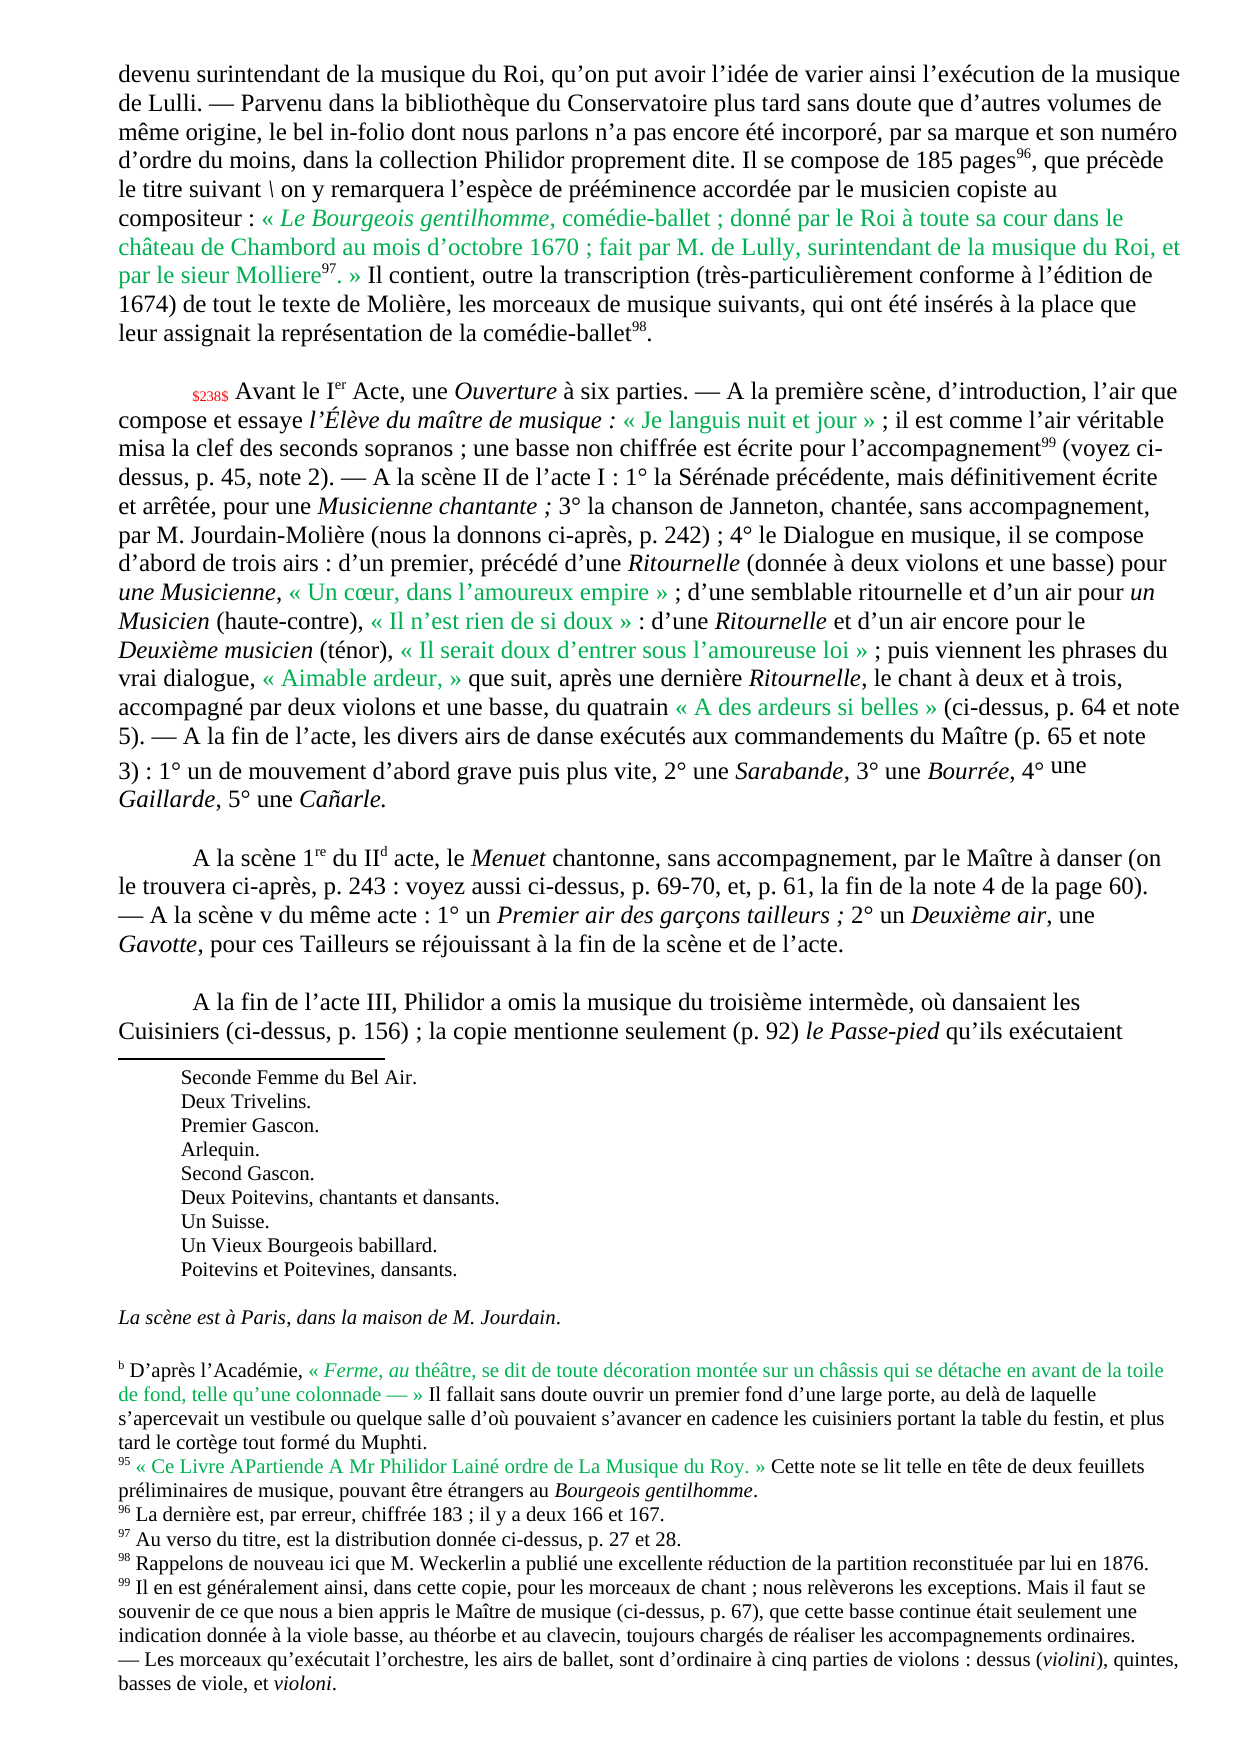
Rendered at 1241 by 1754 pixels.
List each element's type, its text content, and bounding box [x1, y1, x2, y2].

text A la fin de l’acte III, Philidor a omis la musique du troisième intermède, où dansaient les Cuisiniers (ci-dessus, p. 156) ; la copie mentionne seulement (p. 92) le Passe-pied qu’ils exécutaient (était-ce dès l’origine ?) deux fois, un Premier rigodon (une fois) et un Deuxième rigodon (une ou deux fois), et au milieu de la page 93, restée blanche, est écrit : « Il faut deux airs ici, » de danse évidemment, d’après l’indication du texte de Molière. $239$ A la 1re scène de l’acte IV : 1° une Chanson à boire eu duo, pour contralto ou haute-contre et basse (ci-dessus, p. 161, note 3), « Un petit doigt » ; le second couplet, « Qu’en mouillant votre bouche », est écrit sous le premier ; 2° une autre Chanson à boive, à deux couplets, pour ténor et basse, « Buvons » (ci-dessus, p. 162 et note 5) ; 3° le trio bachique, « Sus, sus, du vin partout ». [118, 987, 1181, 1045]
text $238$ Avant le Ier Acte, une Ouverture à six parties. — A la première scène, d’introduction, l’air que compose et essaye l’Élève du maître de musique : « Je languis nuit et jour » ; il est comme l’air véritable misa la clef des seconds sopranos ; une basse non chiffrée est écrite pour l’accompagnement (voyez ci-dessus, p. 45, note 2). — A la scène II de l’acte I : 1° la Sérénade précédente, mais définitivement écrite et arrêtée, pour une Musicienne chantante ; 3° la chanson de Janneton, chantée, sans accompagnement, par M. Jourdain-Molière (nous la donnons ci-après, p. 242) ; 4° le Dialogue en musique, il se compose d’abord de trois airs : d’un premier, précédé d’une Ritournelle (donnée à deux violons et une basse) pour une Musicienne, « Un cœur, dans l’amoureux empire » ; d’une semblable ritournelle et d’un air pour un Musicien (haute-contre), « Il n’est rien de si doux » : d’une Ritournelle et d’un air encore pour le Deuxième musicien (ténor), « Il serait doux d’entrer sous l’amoureuse loi » ; puis viennent les phrases du vrai dialogue, « Aimable ardeur, » que suit, après une dernière Ritournelle, le chant à deux et à trois, accompagné par deux violons et une basse, du quatrain « A des ardeurs si belles » (ci-dessus, p. 64 et note 5). — A la fin de l’acte, les divers airs de danse exécutés aux commandements du Maître (p. 65 et note 3) : 1° un de mouvement d’abord grave puis plus vite, 2° une Sarabande, 3° une Bourrée, 4° une Gaillarde, 5° une Cañarle. [118, 376, 1181, 813]
text $237$ Le volume clans lequel nous a été transmise la plus précieuse copie de la très-intéressante partition composée par Lulli pour les intermèdes du Bourgeois gentilhomme ne paraît pas avoir été jamais destiné au Roi ; avec quelque dorure ajoutée sur la tranche et un écusson sur les plats, il eût été tout à fait digne cependant de lui être offert. Mais Philidor n’y a pas joint la dédicace qu’il a mise au-devant de presque toutes les copies de sa main que nous avons eu à consulter ; il s’est contenté de constater, par une note manuscrite, qu’il faisait partie de sa propre bibliothèque. Il ne l’acheva que vers la fin du siècle ; cela parait prouvé par une note, que ni l’écriture ni l’encre ne distinguent du reste et qui se lit (p. 95) au liant de la première Chanson à boire de l’acte IV : « L’air de M. Destouches à la place de celui-ci : » le compositeur d’Issé (1697) n’était pas né encore lors des premières représentations du Bourgeois gentilhomme, et ce ne fut sans doute qu’après le succès île son premier opéra, ou lorsque plus tard il fut devenu surintendant de la musique du Roi, qu’on put avoir l’idée de varier ainsi l’exécution de la musique de Lulli. — Parvenu dans la bibliothèque du Conservatoire plus tard sans doute que d’autres volumes de même origine, le bel in-folio dont nous parlons n’a pas encore été incorporé, par sa marque et son numéro d’ordre du moins, dans la collection Philidor proprement dite. Il se compose de 185 pages, que précède le titre suivant \ on y remarquera l’espèce de prééminence accordée par le musicien copiste au compositeur : « Le Bourgeois gentilhomme, comédie-ballet ; donné par le Roi à toute sa cour dans le château de Chambord au mois d’octobre 1670 ; fait par M. de Lully, surintendant de la musique du Roi, et par le sieur Molliere. » Il contient, outre la transcription (très-particulièrement conforme à l’édition de 1674) de tout le texte de Molière, les morceaux de musique suivants, qui ont été insérés à la place que leur assignait la représentation de la comédie-ballet. [118, 59, 1181, 347]
text A la scène 1re du IId acte, le Menuet chantonne, sans accompagnement, par le Maître à danser (on le trouvera ci-après, p. 243 : voyez aussi ci-dessus, p. 69-70, et, p. 61, la fin de la note 4 de la page 60). — A la scène v du même acte : 1° un Premier air des garçons tailleurs ; 2° un Deuxième air, une Gavotte, pour ces Tailleurs se réjouissant à la fin de la scène et de l’acte. [118, 843, 1181, 958]
